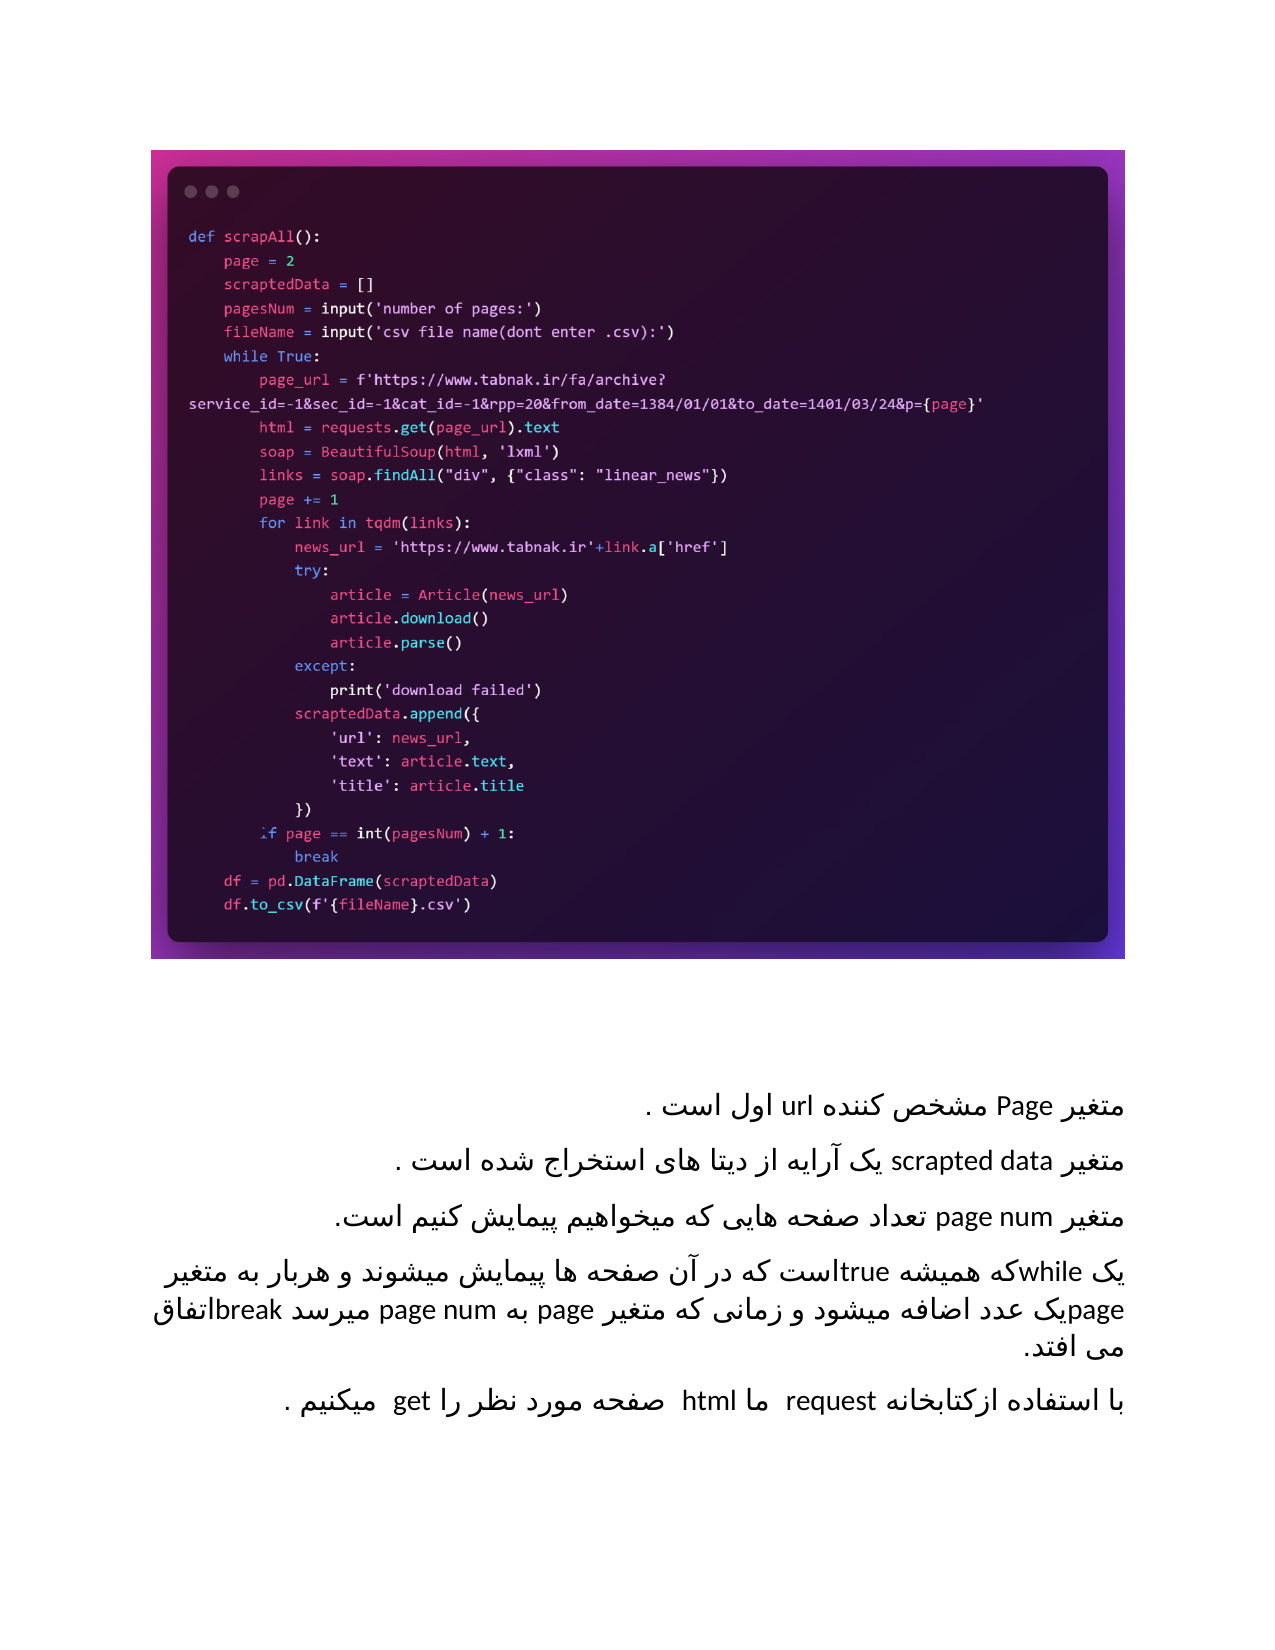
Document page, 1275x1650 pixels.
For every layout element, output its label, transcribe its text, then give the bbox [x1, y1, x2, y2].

text متغیر page num تعداد صفحه هایی که میخواهیم پیمایش کنیم است. [150, 1198, 1125, 1233]
text متغیر Page مشخص کننده url اول است . [150, 1087, 1125, 1123]
text با استفاده ازکتابخانه request ما html صفحه مورد نظر را get میکنیم . [150, 1382, 1125, 1418]
text متغیر scrapted data یک آرایه از دیتا های استخراج شده است . [150, 1142, 1125, 1178]
text یک whileکه همیشه trueاست که در آن صفحه ها پیمایش میشوند و هربار به متغیر pageیک عدد اضافه میشود و زمانی که متغیر page به page num میرسد breakاتفاق می افتد. [150, 1253, 1125, 1363]
picture [151, 150, 1125, 959]
